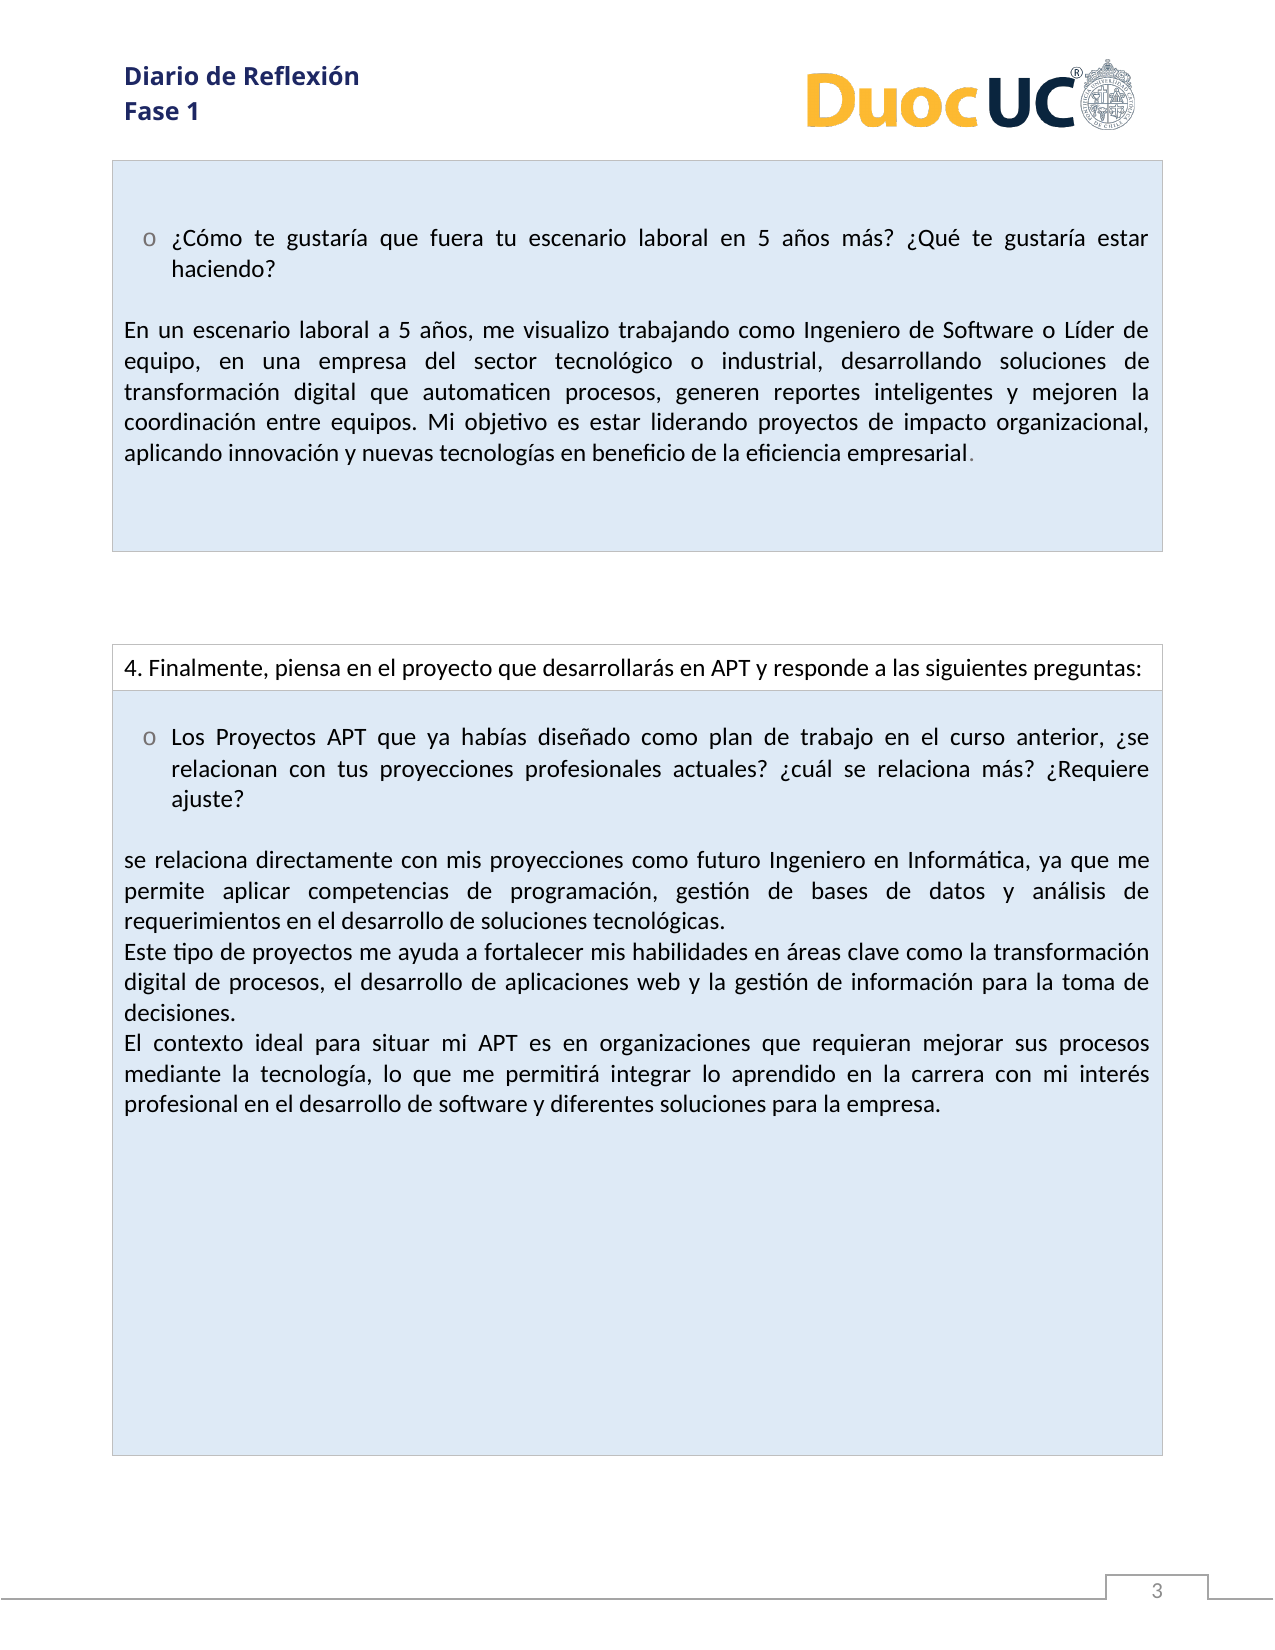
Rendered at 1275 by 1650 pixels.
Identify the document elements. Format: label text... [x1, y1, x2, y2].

table_header 4. Finalmente, piensa en el proyecto que desarrollarás en APT y responde a las siguientes preguntas: [113, 645, 1162, 689]
picture [807, 59, 1135, 130]
table_cell Los Proyectos APT que ya habías diseñado como plan de trabajo en el curso anterior, ¿se relacionan con tus proyecciones profesionales actuales? ¿cuál se relaciona más? ¿Requiere ajuste? se relaciona directamente con mis proyecciones como futuro Ingeniero en Informática, ya que me permite aplicar competencias de programación, gestión de bases de datos y análisis de requerimientos en el desarrollo de soluciones tecnológicas. Este tipo de proyectos me ayuda a fortalecer mis habilidades en áreas clave como la transformación digital de procesos, el desarrollo de aplicaciones web y la gestión de información para la toma de decisiones. El contexto ideal para situar mi APT es en organizaciones que requieran mejorar sus procesos mediante la tecnología, lo que me permitirá integrar lo aprendido en la carrera con mi interés profesional en el desarrollo de software y diferentes soluciones para la empresa. [113, 691, 1162, 1455]
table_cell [113, 161, 1162, 551]
